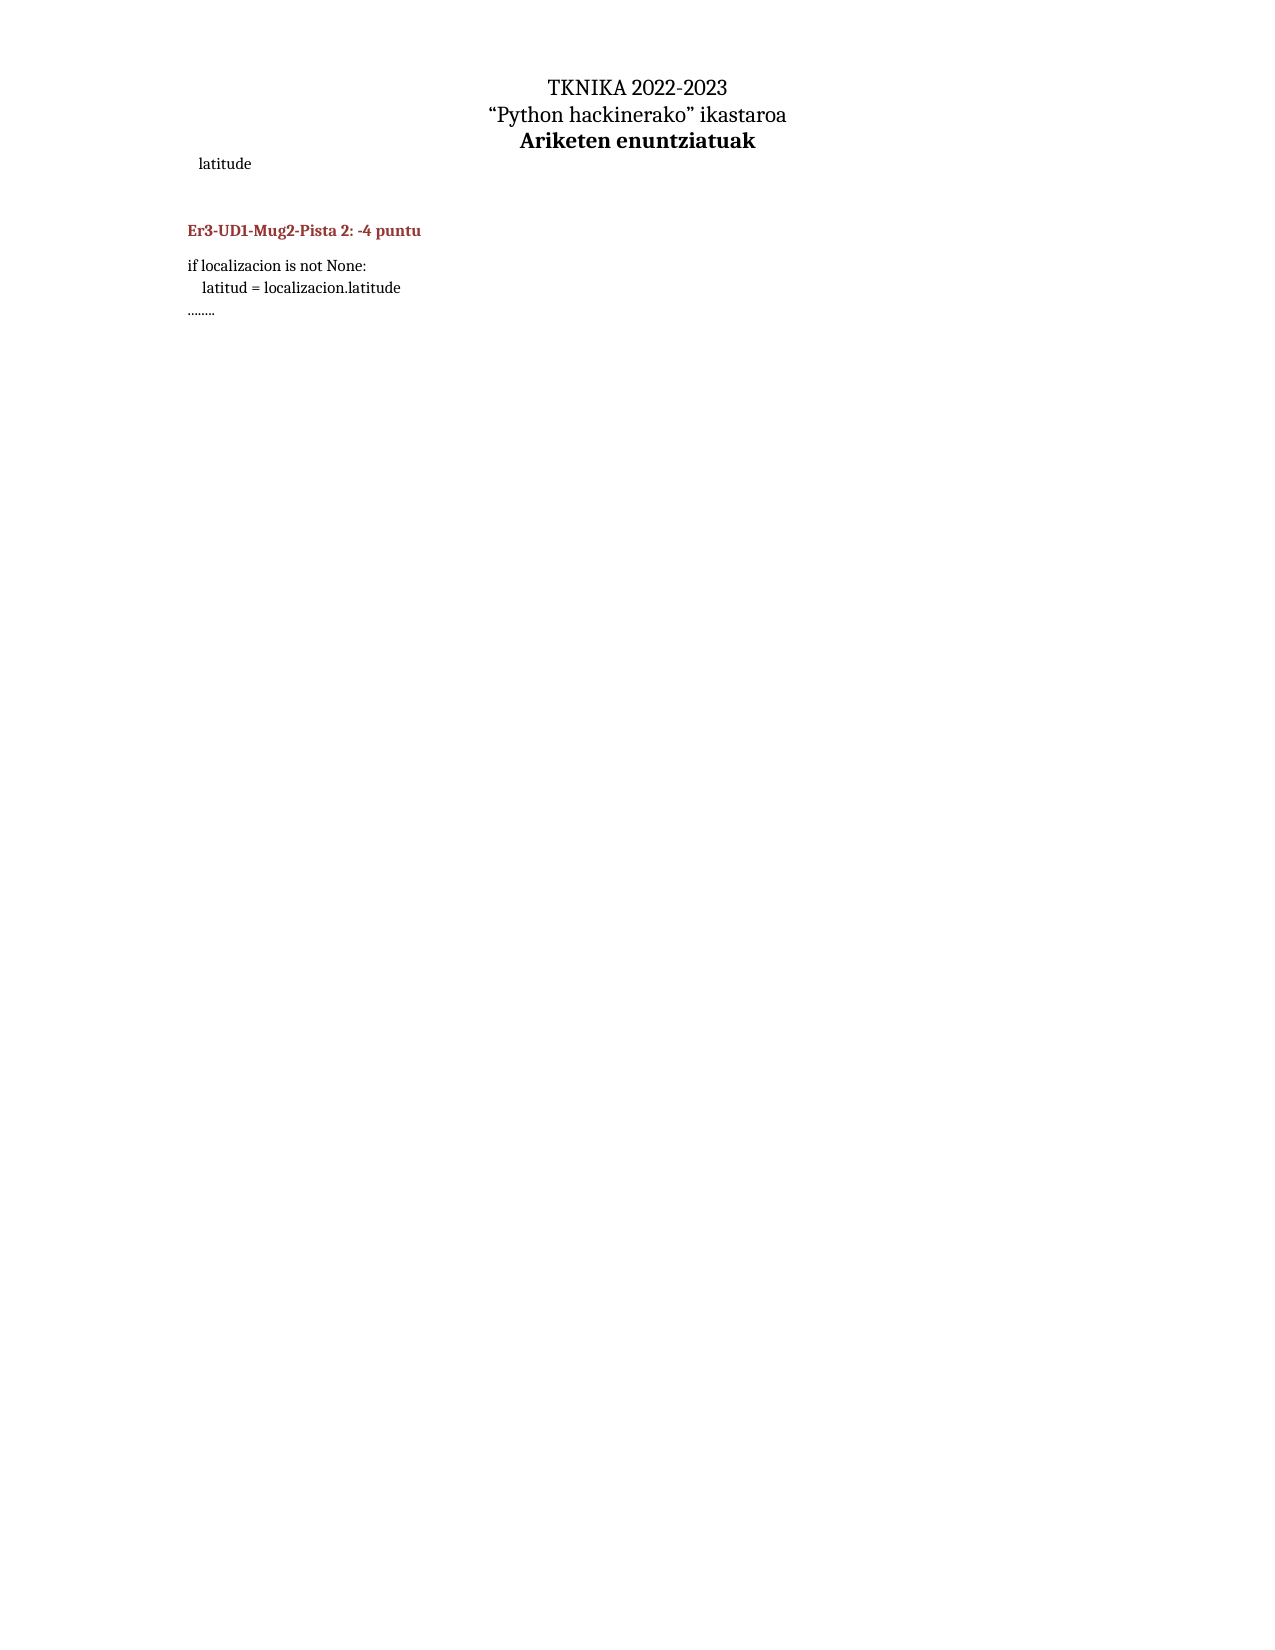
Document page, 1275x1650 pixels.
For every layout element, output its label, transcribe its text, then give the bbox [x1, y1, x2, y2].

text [187, 154, 1087, 205]
text if localizacion is not None: latitud = localizacion.latitude ........ [187, 256, 1087, 319]
text Er3-UD1-Mug2-Pista 2: -4 puntu [187, 222, 1087, 241]
